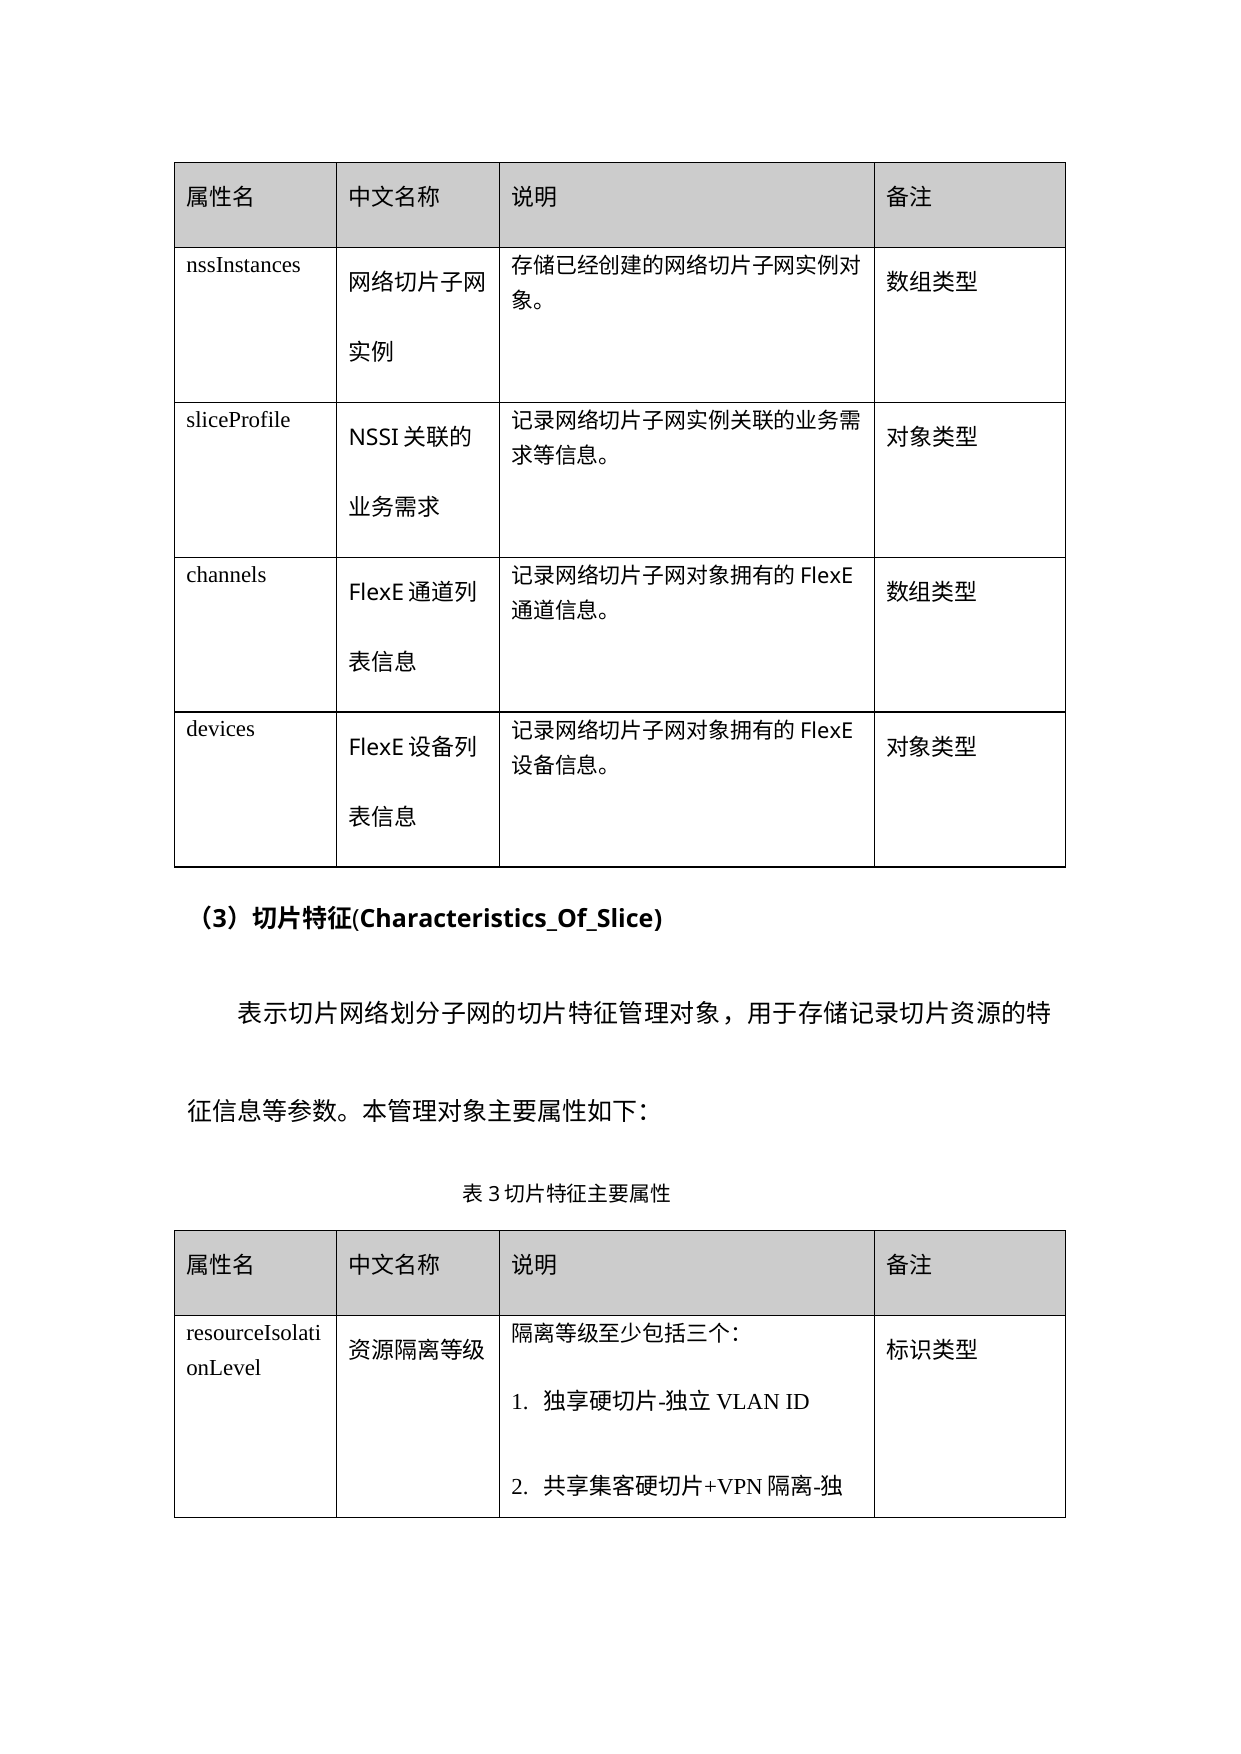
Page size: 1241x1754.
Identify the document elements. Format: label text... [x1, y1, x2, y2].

table_cell 数组类型 [875, 558, 1065, 711]
text （3）切片特征(Characteristics_Of_Slice) [187, 884, 1053, 949]
table_cell 网络切片子网实例 [337, 248, 499, 402]
table_header 说明 [500, 1231, 874, 1315]
table_header 属性名 [175, 163, 336, 247]
text 表 3切片特征主要属性 [462, 1177, 1053, 1209]
table_header 备注 [875, 163, 1065, 247]
table_cell channels [175, 558, 336, 711]
table_header 说明 [500, 163, 874, 247]
table_cell FlexE设备列表信息 [337, 713, 499, 866]
table_cell NSSI关联的业务需求 [337, 403, 499, 557]
table_cell 对象类型 [875, 713, 1065, 866]
table_header 备注 [875, 1231, 1065, 1315]
table_header 中文名称 [337, 163, 499, 247]
table_cell 存储已经创建的网络切片子网实例对象。 [500, 248, 874, 402]
table_cell 记录网络切片子网实例关联的业务需求等信息。 [500, 403, 874, 557]
table_cell devices [175, 713, 336, 866]
table_cell 对象类型 [875, 403, 1065, 557]
text 表示切片网络划分子网的切片特征管理对象，用于存储记录切片资源的特征信息等参数。本管理对象主要属性如下： [187, 979, 1053, 1142]
table_cell 数组类型 [875, 248, 1065, 402]
table_cell FlexE通道列表信息 [337, 558, 499, 711]
table_cell 资源隔离等级 [337, 1316, 499, 1517]
table_cell 记录网络切片子网对象拥有的FlexE通道信息。 [500, 558, 874, 711]
table_cell 记录网络切片子网对象拥有的FlexE设备信息。 [500, 713, 874, 866]
table_cell sliceProfile [175, 403, 336, 557]
table_cell resourceIsolationLevel [175, 1316, 336, 1517]
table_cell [500, 1316, 874, 1517]
table_cell 标识类型 [875, 1316, 1065, 1517]
table_cell nssInstances [175, 248, 336, 402]
table_header 属性名 [175, 1231, 336, 1315]
table_header 中文名称 [337, 1231, 499, 1315]
